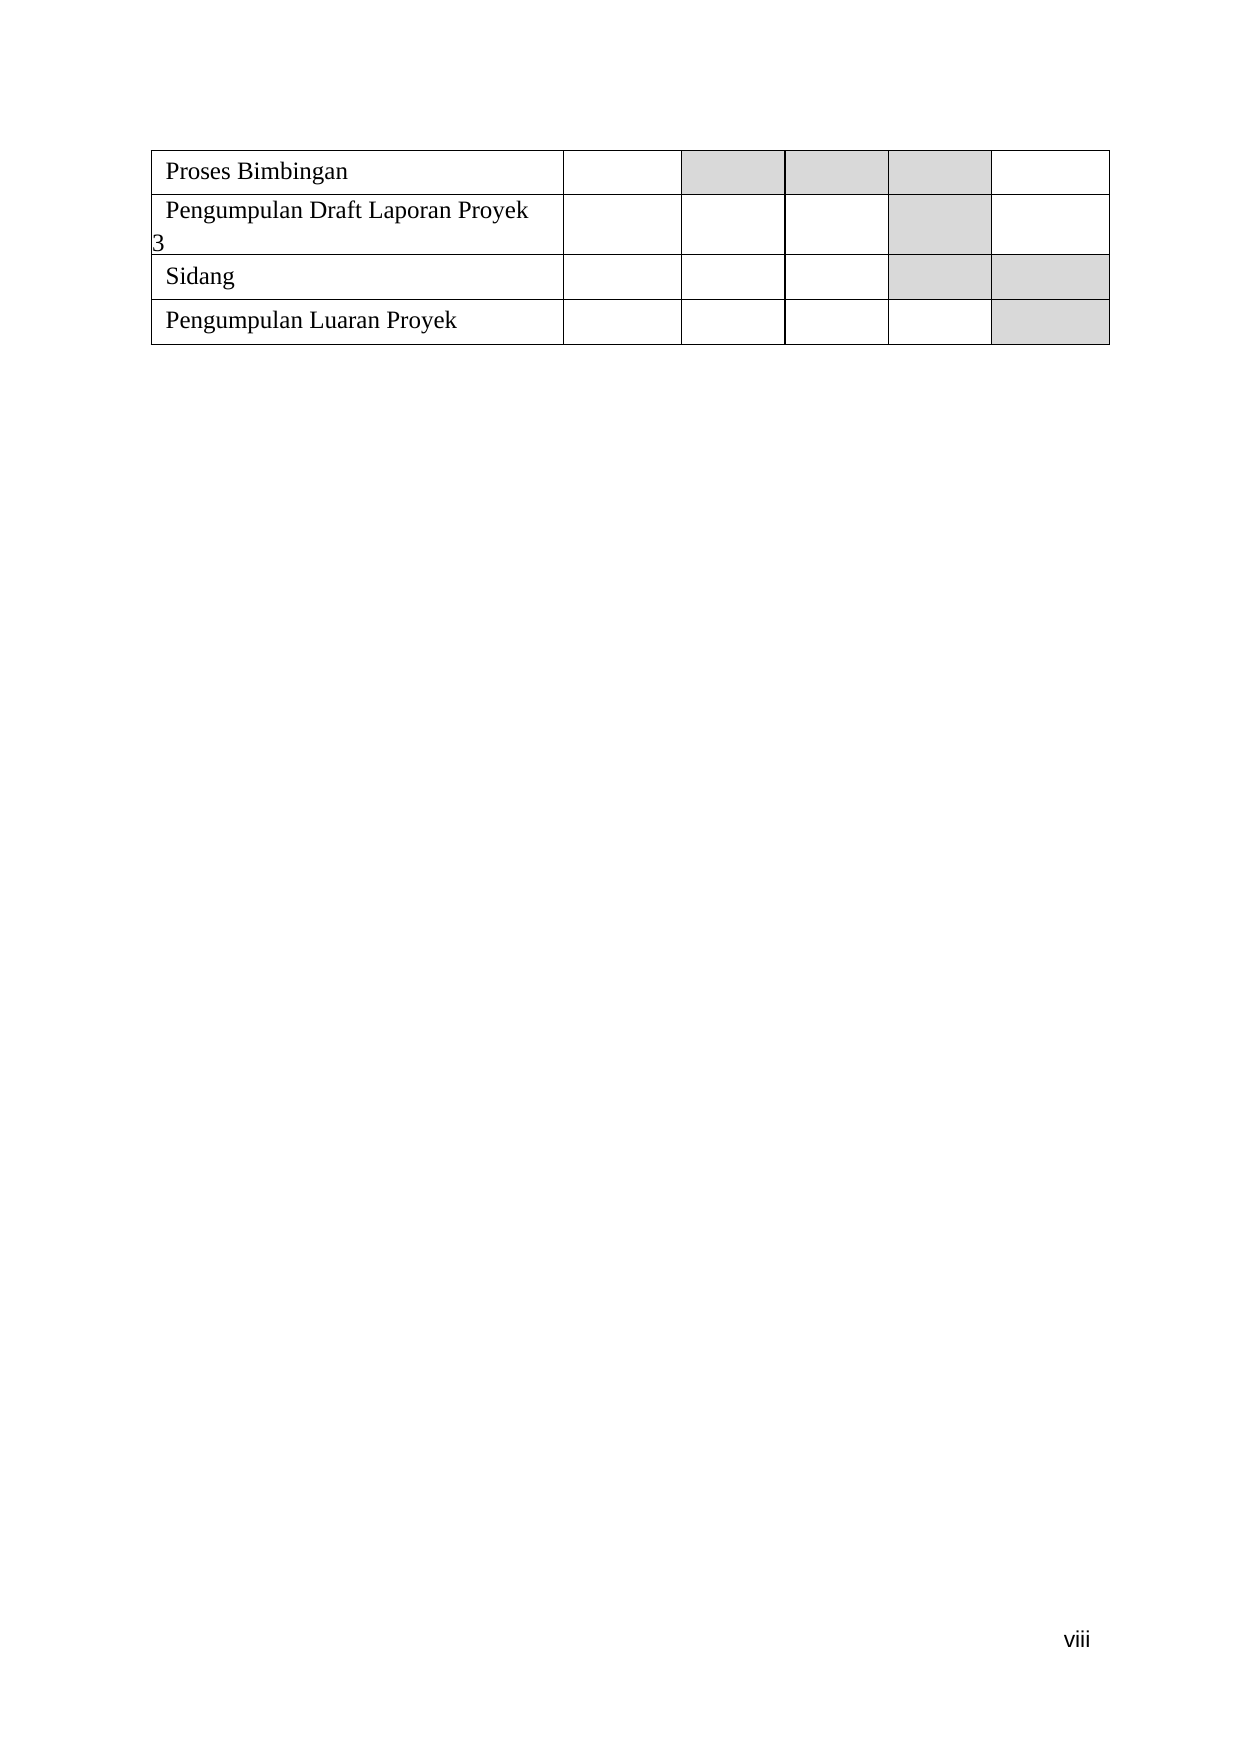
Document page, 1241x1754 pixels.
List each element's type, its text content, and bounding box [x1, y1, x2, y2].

table_cell [564, 195, 681, 254]
table_cell [889, 195, 991, 254]
table_cell [889, 255, 991, 299]
table_cell [786, 255, 888, 299]
table_cell [564, 255, 681, 299]
table_cell Pengumpulan Draft Laporan Proyek 3 [152, 195, 563, 254]
table_cell Pengumpulan Luaran Proyek [152, 300, 563, 344]
table_cell [992, 255, 1109, 299]
table_cell [889, 151, 991, 194]
table_cell [786, 195, 888, 254]
table_cell [992, 195, 1109, 254]
table_cell [564, 151, 681, 194]
table_cell Sidang [152, 255, 563, 299]
table_cell [682, 195, 784, 254]
table_cell [682, 255, 784, 299]
table_cell [786, 300, 888, 344]
table_cell [564, 300, 681, 344]
table_cell Proses Bimbingan [152, 151, 563, 194]
table_cell [889, 300, 991, 344]
table_cell [992, 151, 1109, 194]
table_cell [992, 300, 1109, 344]
table_cell [682, 300, 784, 344]
table_cell [786, 151, 888, 194]
table_cell [682, 151, 784, 194]
